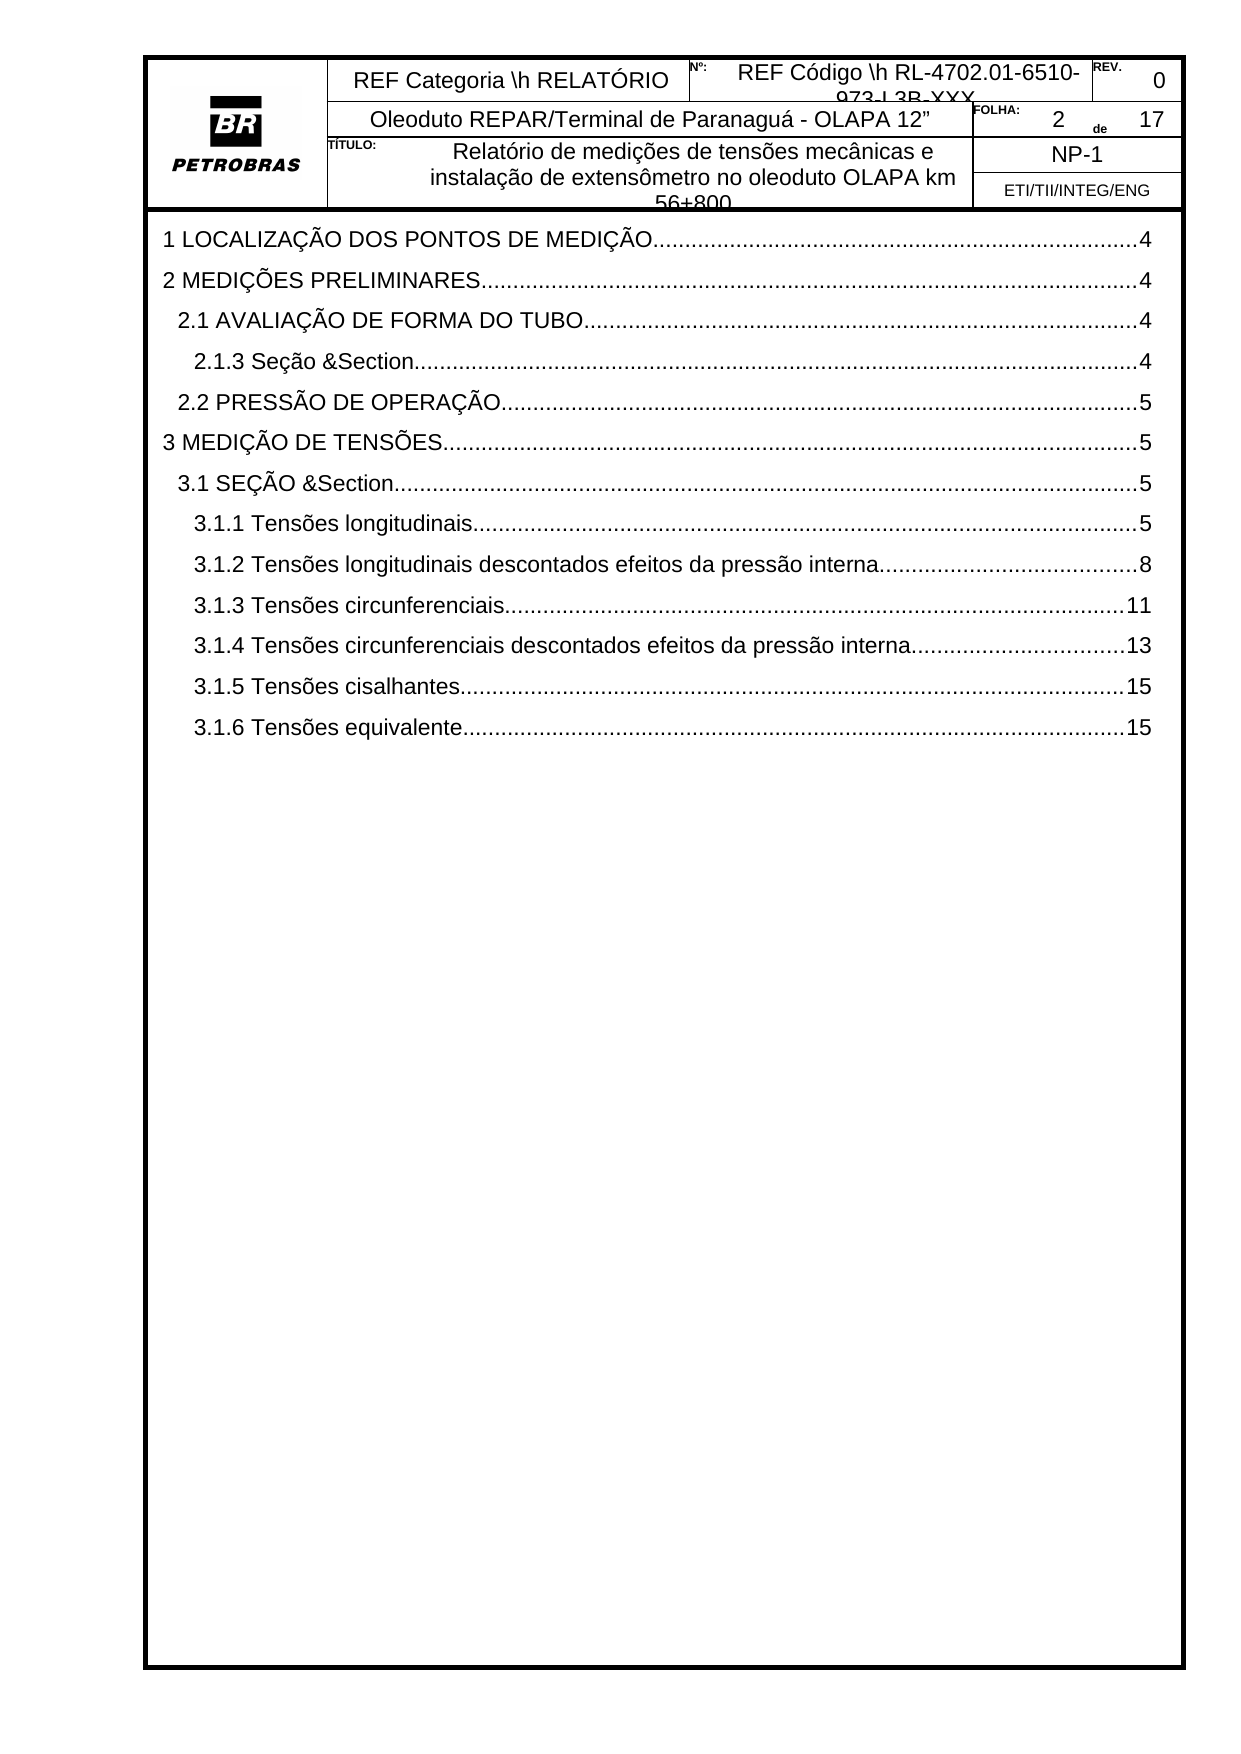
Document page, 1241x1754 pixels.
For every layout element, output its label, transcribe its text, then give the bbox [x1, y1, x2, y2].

text 3.1.3 Tensões circunferenciais 11 [193, 592, 1181, 618]
text 2.1 AVALIAÇÃO DE FORMA DO TUBO 4 [177, 307, 1181, 334]
text 3.1.1 Tensões longitudinais 5 [193, 510, 1181, 537]
text 3 MEDIÇÃO DE TENSÕES 5 [162, 429, 1181, 456]
text 3.1.5 Tensões cisalhantes 15 [193, 673, 1181, 699]
text 3.1.4 Tensões circunferenciais descontados efeitos da pressão interna 13 [193, 632, 1181, 659]
text 3.1.6 Tensões equivalente 15 [193, 713, 1181, 740]
picture [169, 86, 303, 180]
text 3.1.2 Tensões longitudinais descontados efeitos da pressão interna 8 [193, 551, 1181, 577]
text 2 MEDIÇÕES PRELIMINARES 4 [162, 267, 1181, 293]
text 2.1.3 Seção &Section 4 [193, 348, 1181, 374]
text 1 LOCALIZAÇÃO DOS PONTOS DE MEDIÇÃO 4 [162, 226, 1181, 252]
text 3.1 SEÇÃO &Section 5 [177, 470, 1181, 496]
text 2.2 PRESSÃO DE OPERAÇÃO 5 [177, 388, 1181, 415]
